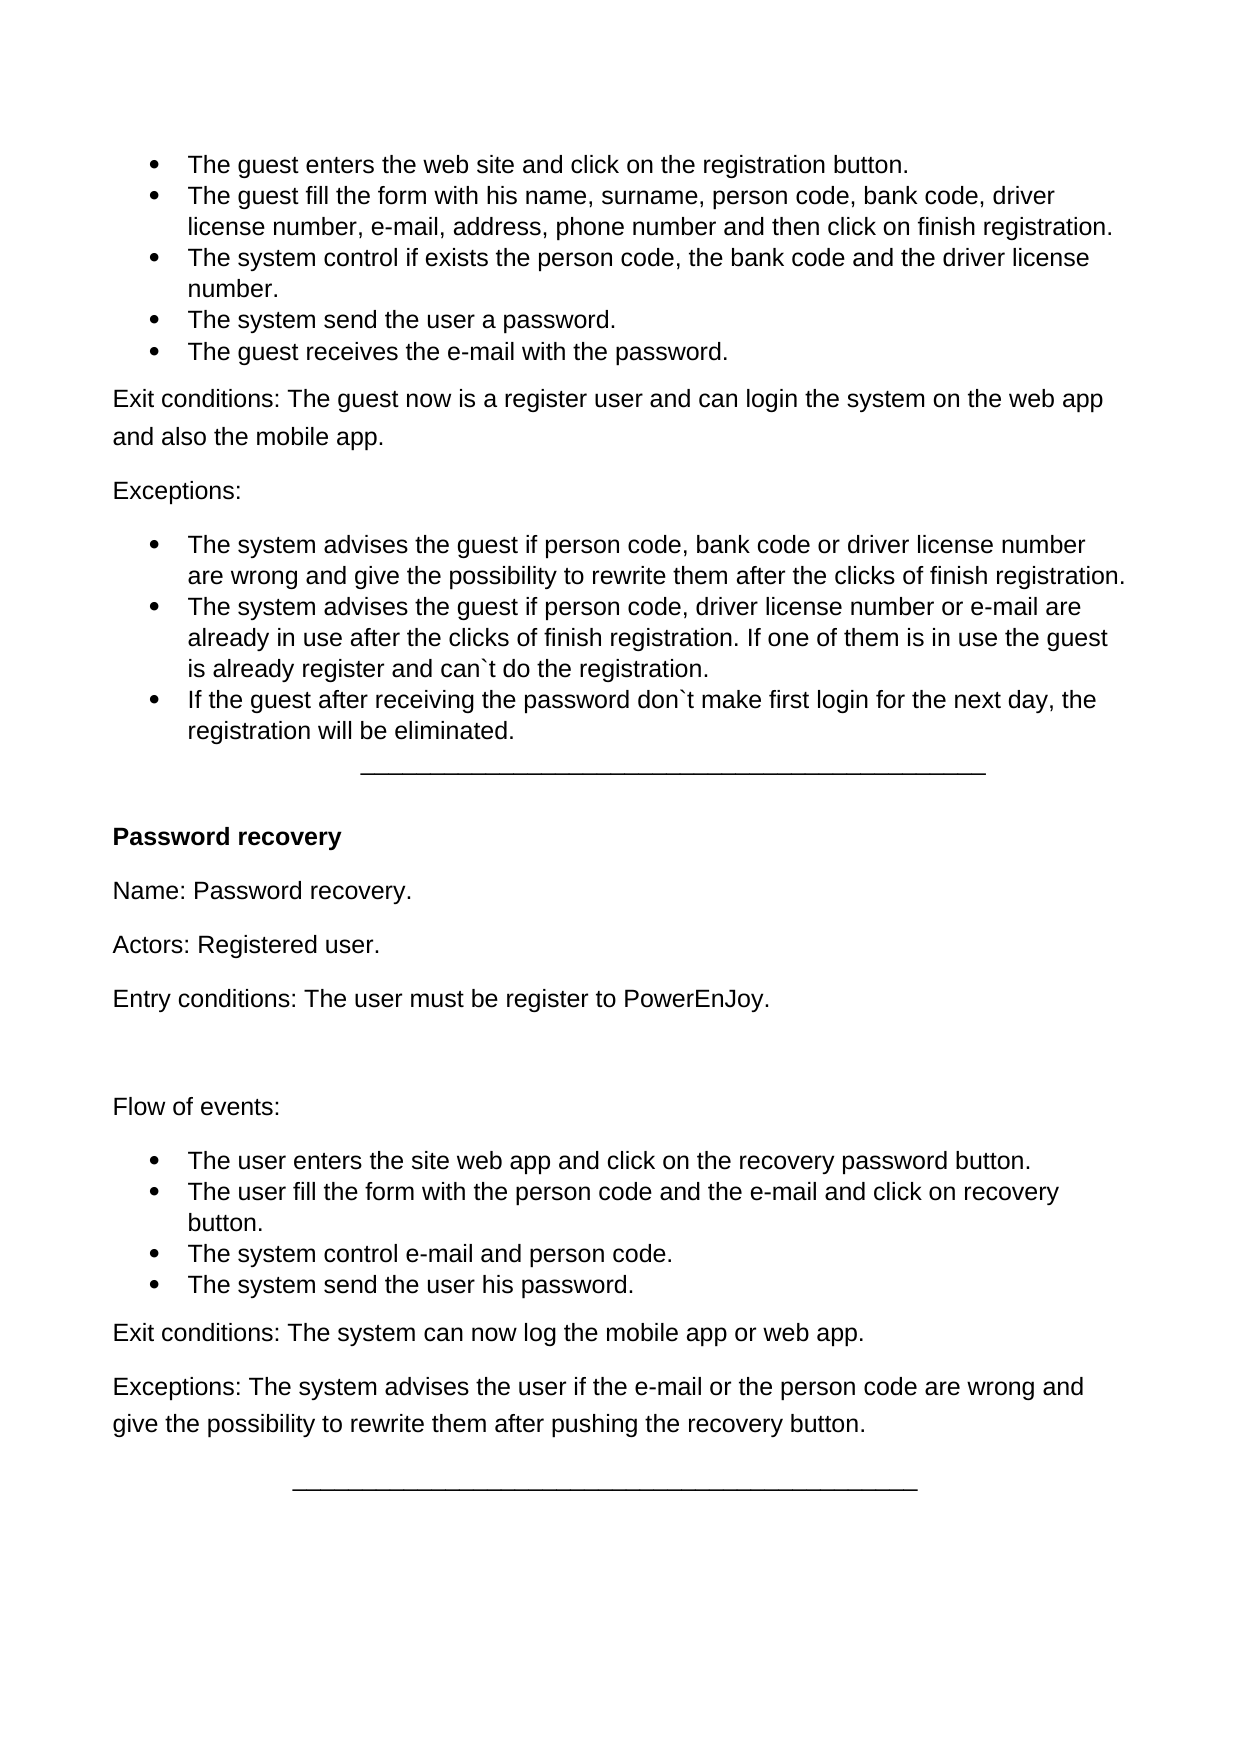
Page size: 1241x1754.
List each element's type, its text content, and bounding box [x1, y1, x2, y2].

text Name: Password recovery. [112, 876, 1128, 904]
text Password recovery [112, 822, 1128, 851]
text Exit conditions: The guest now is a register user and can login the system on the web app and also the mobile app. [112, 384, 1128, 451]
list The system send the user his password. [150, 1270, 1128, 1299]
list If the guest after receiving the password don`t make first login for the next day, the registration will be eliminated. [150, 685, 1128, 745]
list _____________________________________________ [187, 747, 1128, 776]
list The system send the user a password. [150, 306, 1128, 334]
text _____________________________________________ [112, 1463, 1128, 1492]
list The guest fill the form with his name, surname, person code, bank code, driver license number, e-mail, address, phone number and then click on finish registration. [150, 181, 1128, 241]
text Flow of events: [112, 1092, 1128, 1120]
text Entry conditions: The user must be register to PowerEnJoy. [112, 984, 1128, 1012]
list The system control if exists the person code, the bank code and the driver license number. [150, 243, 1128, 303]
list The system advises the guest if person code, driver license number or e-mail are already in use after the clicks of finish registration. If one of them is in use the guest is already register and can`t do the registration. [150, 592, 1128, 683]
text Exit conditions: The system can now log the mobile app or web app. [112, 1318, 1128, 1347]
list The guest receives the e-mail with the password. [150, 337, 1128, 366]
list The system control e-mail and person code. [150, 1239, 1128, 1268]
text Exceptions: [112, 476, 1128, 504]
list The guest enters the web site and click on the registration button. [150, 150, 1128, 179]
text Exceptions: The system advises the user if the e-mail or the person code are wrong and give the possibility to rewrite them after pushing the recovery button. [112, 1372, 1128, 1438]
list The user enters the site web app and click on the recovery password button. [150, 1146, 1128, 1174]
text Actors: Registered user. [112, 930, 1128, 958]
list The system advises the guest if person code, bank code or driver license number are wrong and give the possibility to rewrite them after the clicks of finish registration. [150, 530, 1128, 589]
list The user fill the form with the person code and the e-mail and click on recovery button. [150, 1177, 1128, 1237]
